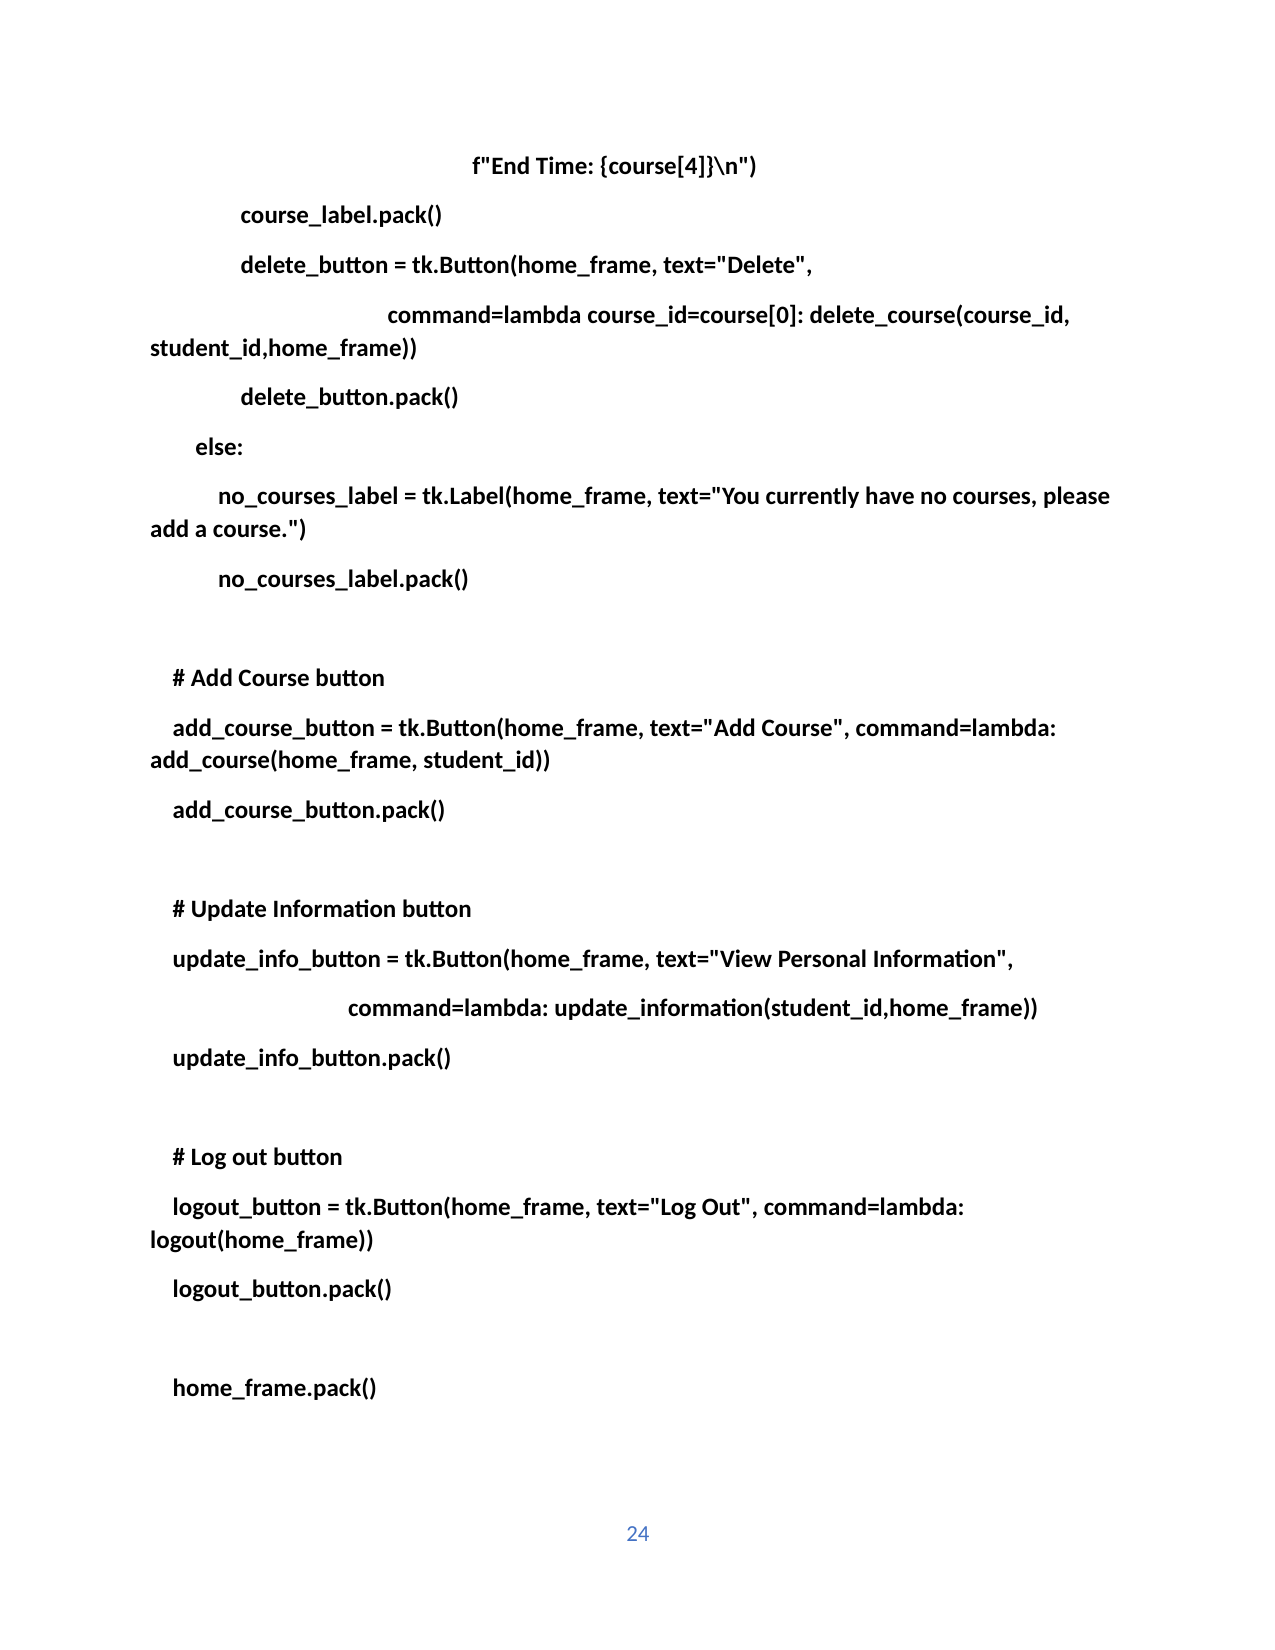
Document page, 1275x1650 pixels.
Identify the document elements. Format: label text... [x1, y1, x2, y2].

text add_course_button = tk.Button(home_frame, text="Add Course", command=lambda: add_course(home_frame, student_id)) [150, 712, 1125, 775]
text f"End Time: {course[4]}\n") [150, 150, 1125, 181]
text home_frame.pack() [150, 1372, 1125, 1403]
text add_course_button.pack() [150, 794, 1125, 825]
text no_courses_label = tk.Label(home_frame, text="You currently have no courses, please add a course.") [150, 480, 1125, 544]
text course_label.pack() [150, 199, 1125, 230]
text command=lambda: update_information(student_id,home_frame)) [150, 992, 1125, 1023]
text update_info_button = tk.Button(home_frame, text="View Personal Information", [150, 943, 1125, 973]
text # Log out button [150, 1141, 1125, 1172]
text logout_button.pack() [150, 1273, 1125, 1304]
text update_info_button.pack() [150, 1042, 1125, 1073]
text delete_button = tk.Button(home_frame, text="Delete", [150, 249, 1125, 280]
text # Add Course button [150, 662, 1125, 693]
text else: [150, 431, 1125, 461]
text delete_button.pack() [150, 381, 1125, 412]
text logout_button = tk.Button(home_frame, text="Log Out", command=lambda: logout(home_frame)) [150, 1191, 1125, 1254]
text no_courses_label.pack() [150, 563, 1125, 593]
text command=lambda course_id=course[0]: delete_course(course_id, student_id,home_frame)) [150, 299, 1125, 362]
text # Update Information button [150, 893, 1125, 924]
